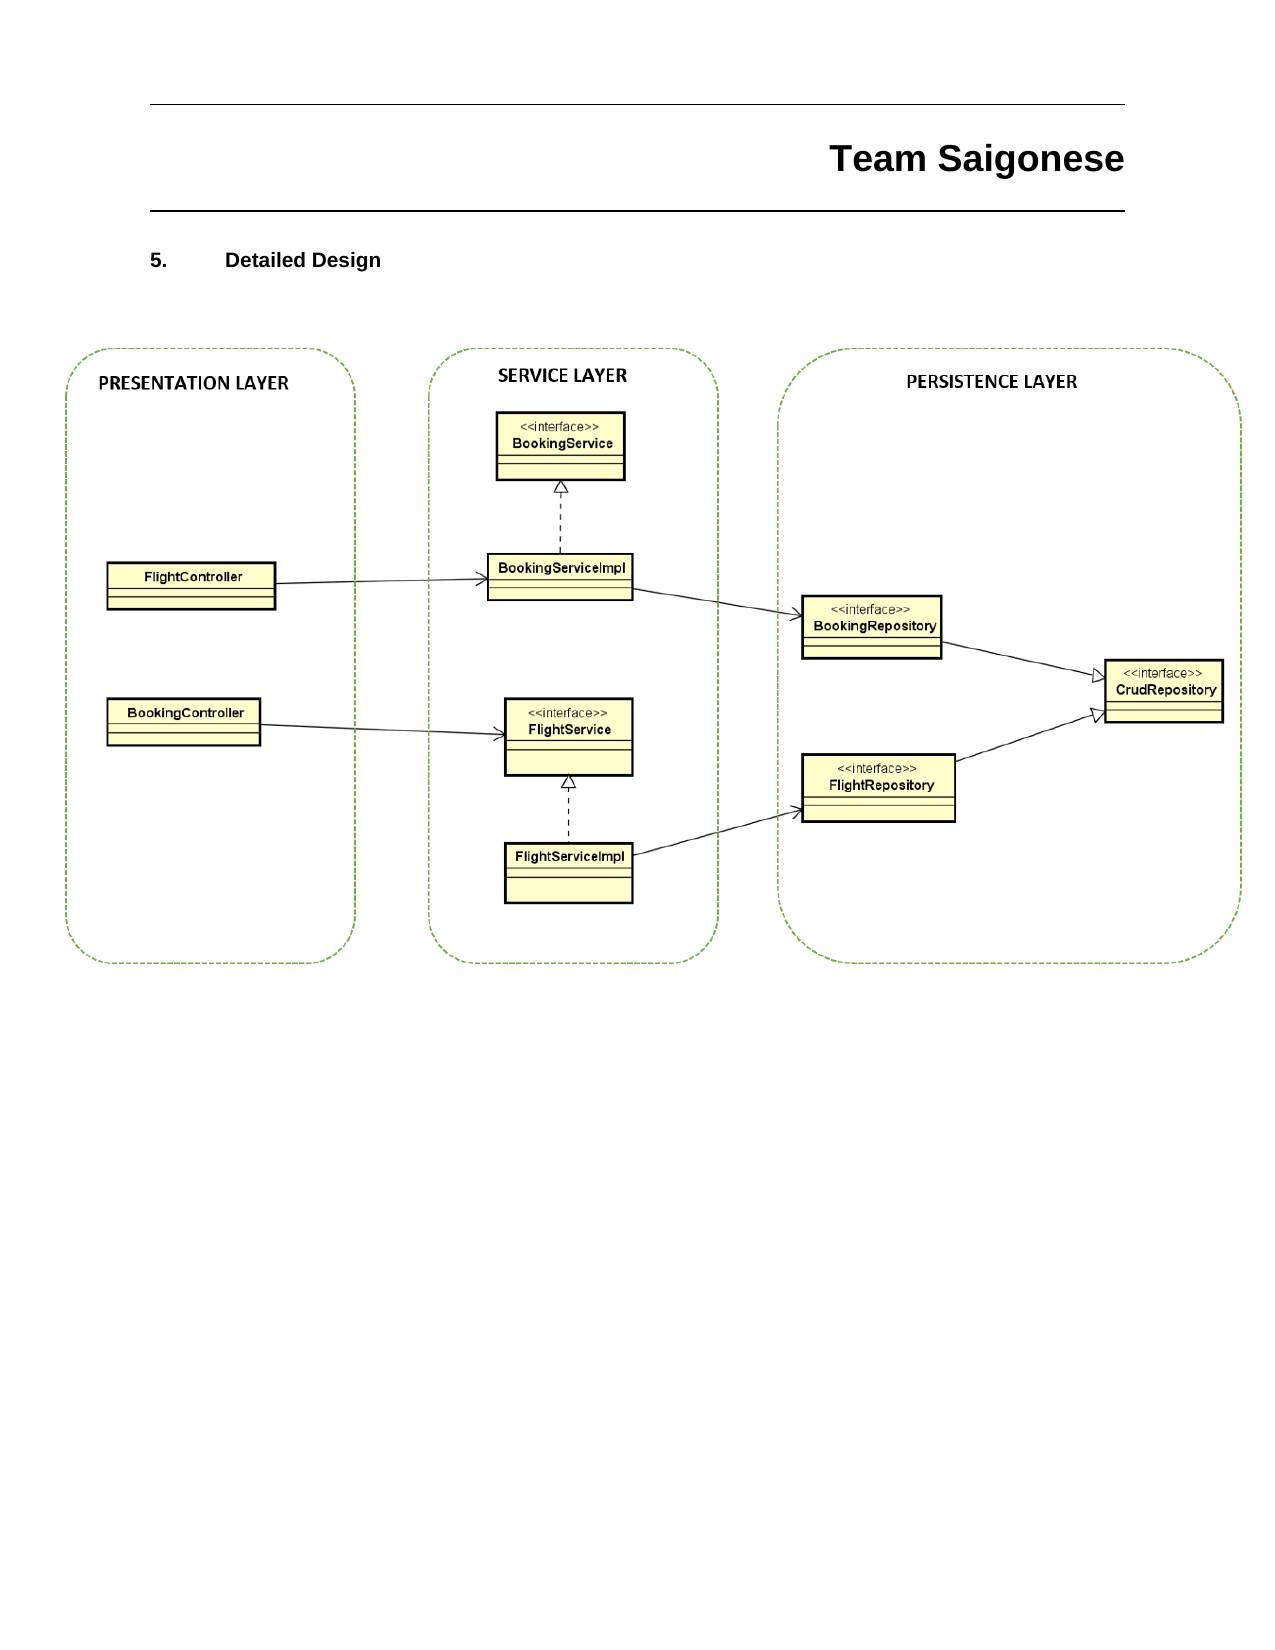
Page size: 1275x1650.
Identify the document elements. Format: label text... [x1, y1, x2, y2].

subtitle Detailed Design [150, 248, 1125, 272]
picture [42, 328, 1258, 983]
